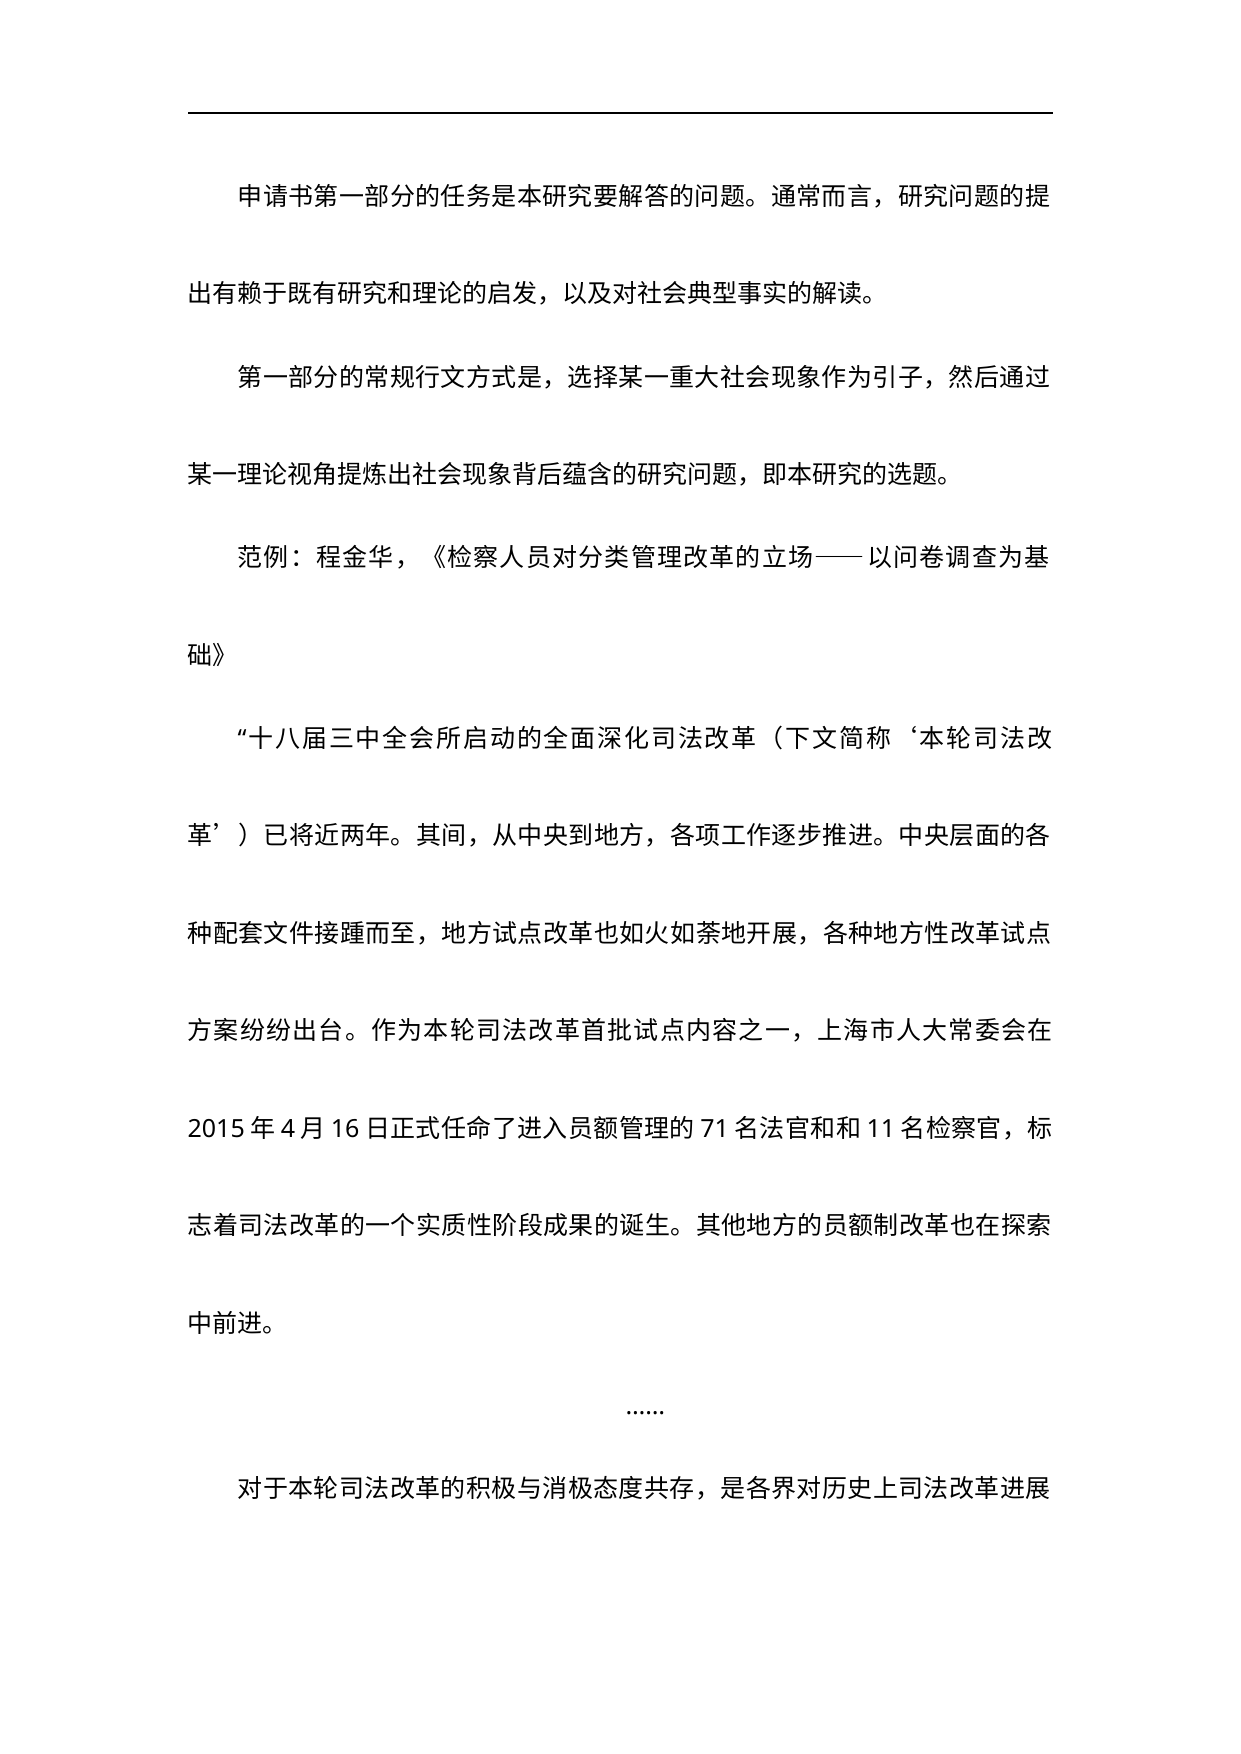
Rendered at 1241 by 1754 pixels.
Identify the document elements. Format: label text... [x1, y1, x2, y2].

text 范例：程金华，《检察人员对分类管理改革的立场——以问卷调查为基础》 [187, 523, 1053, 686]
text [187, 1454, 1053, 1519]
text 申请书第一部分的任务是本研究要解答的问题。通常而言，研究问题的提出有赖于既有研究和理论的启发，以及对社会典型事实的解读。 [187, 162, 1053, 324]
text …… [187, 1372, 1053, 1437]
text 第一部分的常规行文方式是，选择某一重大社会现象作为引子，然后通过某一理论视角提炼出社会现象背后蕴含的研究问题，即本研究的选题。 [187, 343, 1053, 505]
text “十八届三中全会所启动的全面深化司法改革（下文简称‘本轮司法改革’）已将近两年。其间，从中央到地方，各项工作逐步推进。中央层面的各种配套文件接踵而至，地方试点改革也如火如荼地开展，各种地方性改革试点方案纷纷出台。作为本轮司法改革首批试点内容之一，上海市人大常委会在2015年4月16日正式任命了进入员额管理的71名法官和和11名检察官，标志着司法改革的一个实质性阶段成果的诞生。其他地方的员额制改革也在探索中前进。 [187, 704, 1053, 1354]
